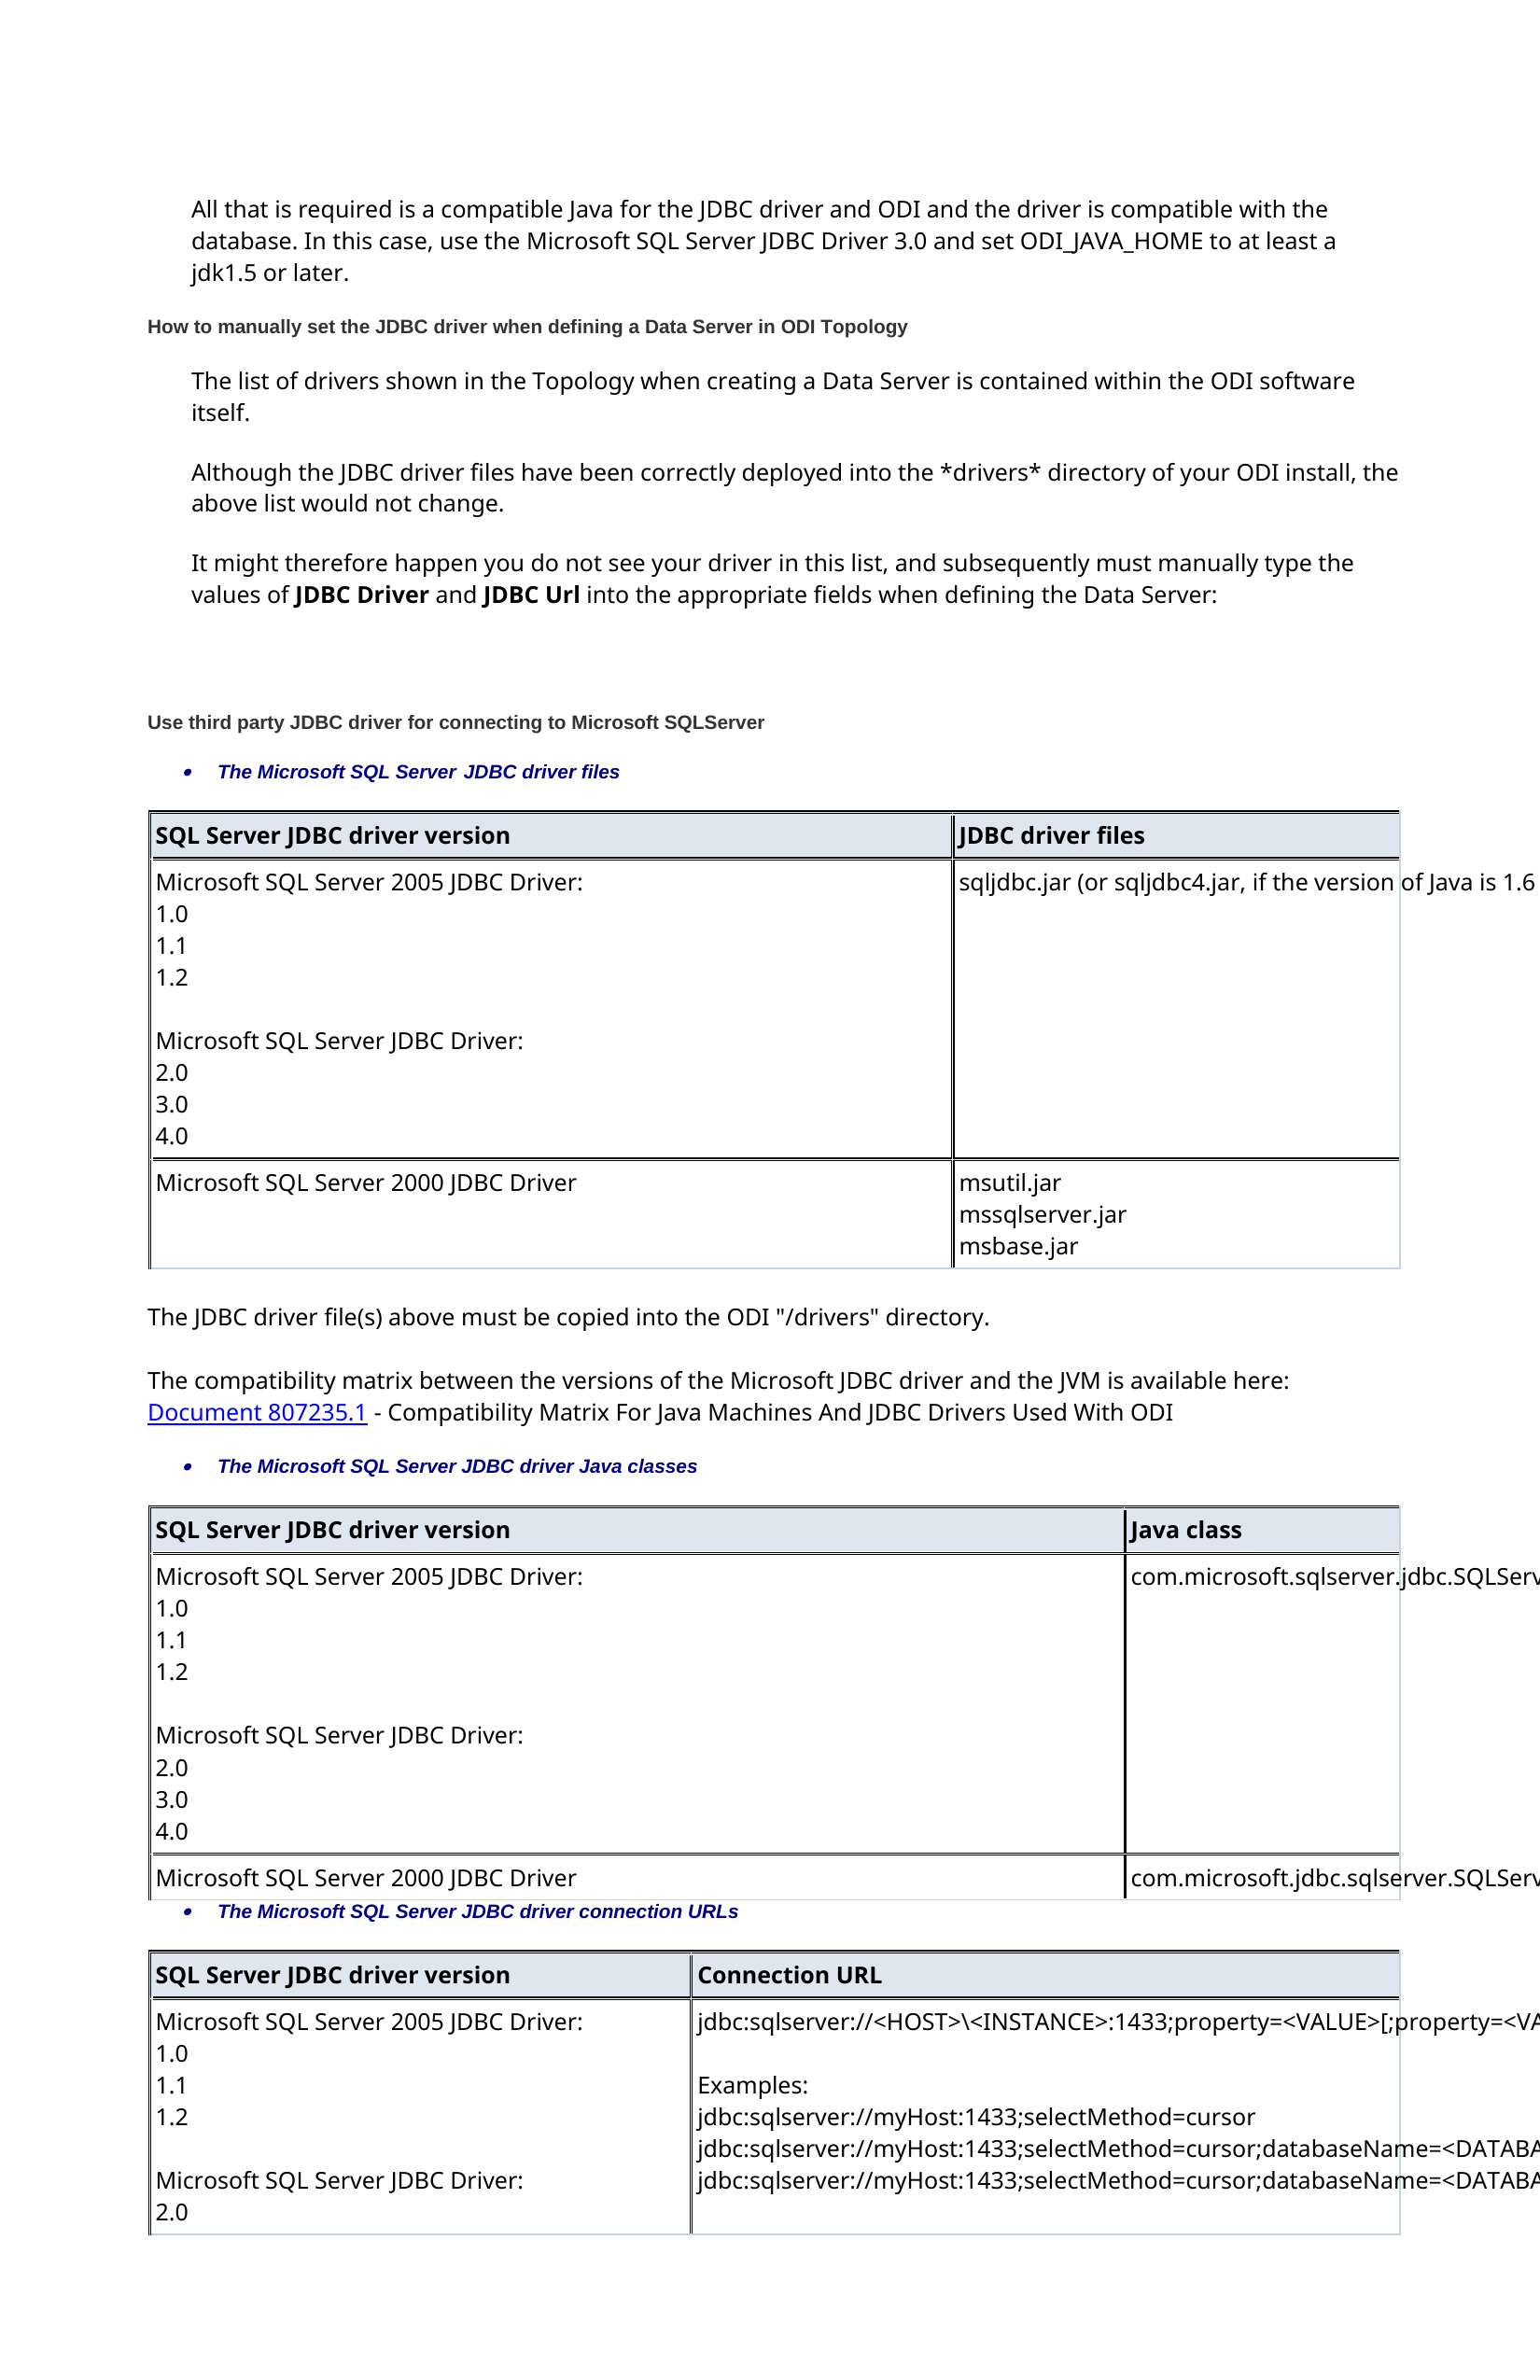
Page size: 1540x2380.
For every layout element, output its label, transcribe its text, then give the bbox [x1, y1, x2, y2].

table_header Copyright (c) 2021, Oracle. All rights reserved. Oracle Confidential. Didn't find what you are looking for? [149, 1551, 1399, 1899]
table_header Copyright (c) 2021, Oracle. All rights reserved. Oracle Confidential. Didn't find what you are looking for? [151, 1996, 690, 2233]
table_header Copyright (c) 2021, Oracle. All rights reserved. Oracle Confidential. Didn't find what you are looking for? [151, 857, 951, 1267]
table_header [147, 165, 1400, 810]
table_header Copyright (c) 2021, Oracle. All rights reserved. Oracle Confidential. Didn't find what you are looking for? [693, 2000, 1399, 2233]
table_header [140, 165, 147, 2235]
table_header Copyright (c) 2021, Oracle. All rights reserved. Oracle Confidential. Didn't find what you are looking for? [147, 1268, 1400, 1505]
table_header Copyright (c) 2021, Oracle. All rights reserved. Oracle Confidential. Didn't find what you are looking for? [955, 861, 1399, 1157]
table_header Copyright (c) 2021, Oracle. All rights reserved. Oracle Confidential. Didn't find what you are looking for? [955, 1161, 1399, 1267]
table_header Copyright (c) 2021, Oracle. All rights reserved. Oracle Confidential. Didn't find what you are looking for? [147, 1900, 1400, 1950]
